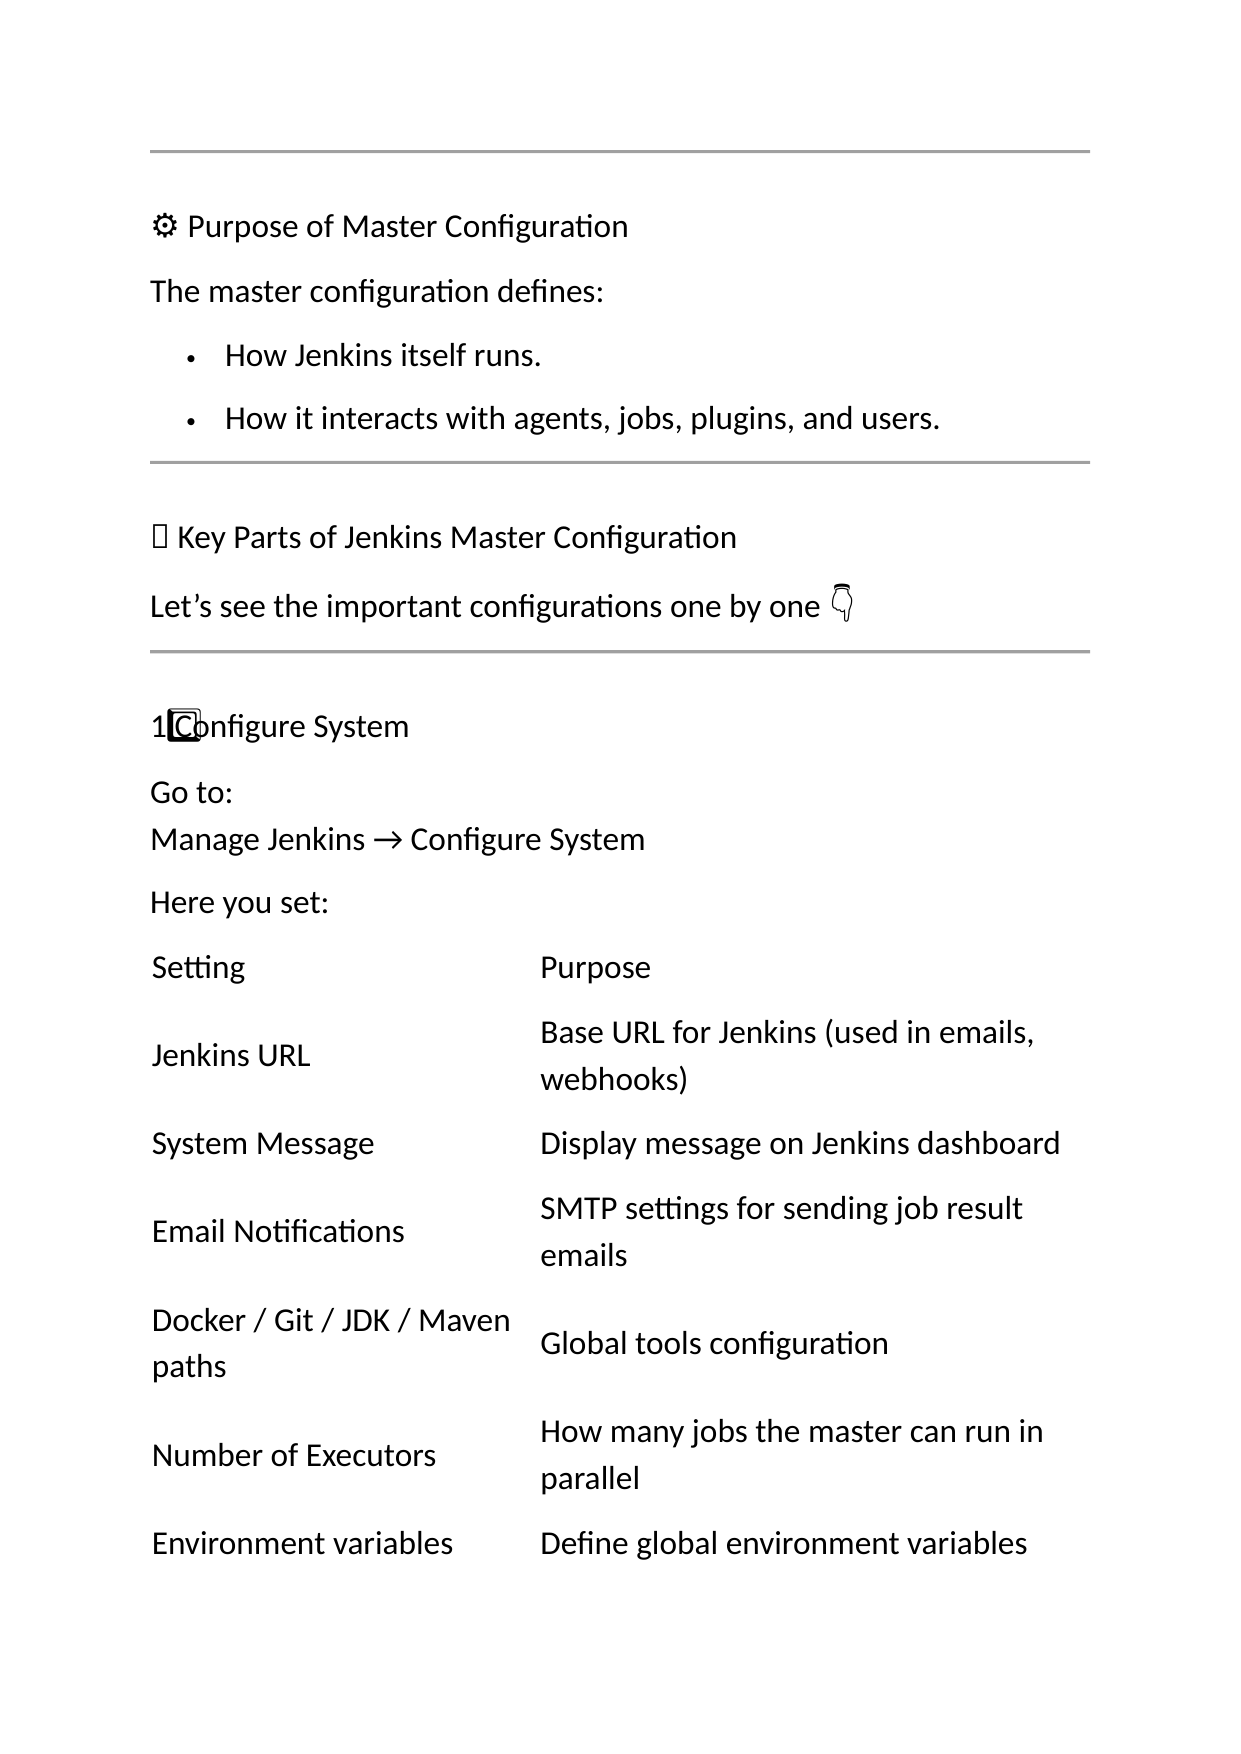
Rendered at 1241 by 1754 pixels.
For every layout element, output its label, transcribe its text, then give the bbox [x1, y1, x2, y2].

text ⚙️ Purpose of Master Configuration [150, 202, 1090, 247]
text Let’s see the important configurations one by one 👇 [150, 581, 1090, 627]
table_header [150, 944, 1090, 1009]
text Here you set: [150, 881, 1090, 922]
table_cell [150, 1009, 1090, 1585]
text 1️⃣ Configure System [150, 702, 1090, 747]
text 🧩 Key Parts of Jenkins Master Configuration [150, 512, 1090, 558]
list How Jenkins itself runs. [187, 334, 1090, 375]
text The master configuration defines: [150, 271, 1090, 311]
text Go to: Manage Jenkins → Configure System [150, 771, 1090, 858]
list How it interacts with agents, jobs, plugins, and users. [187, 397, 1090, 438]
